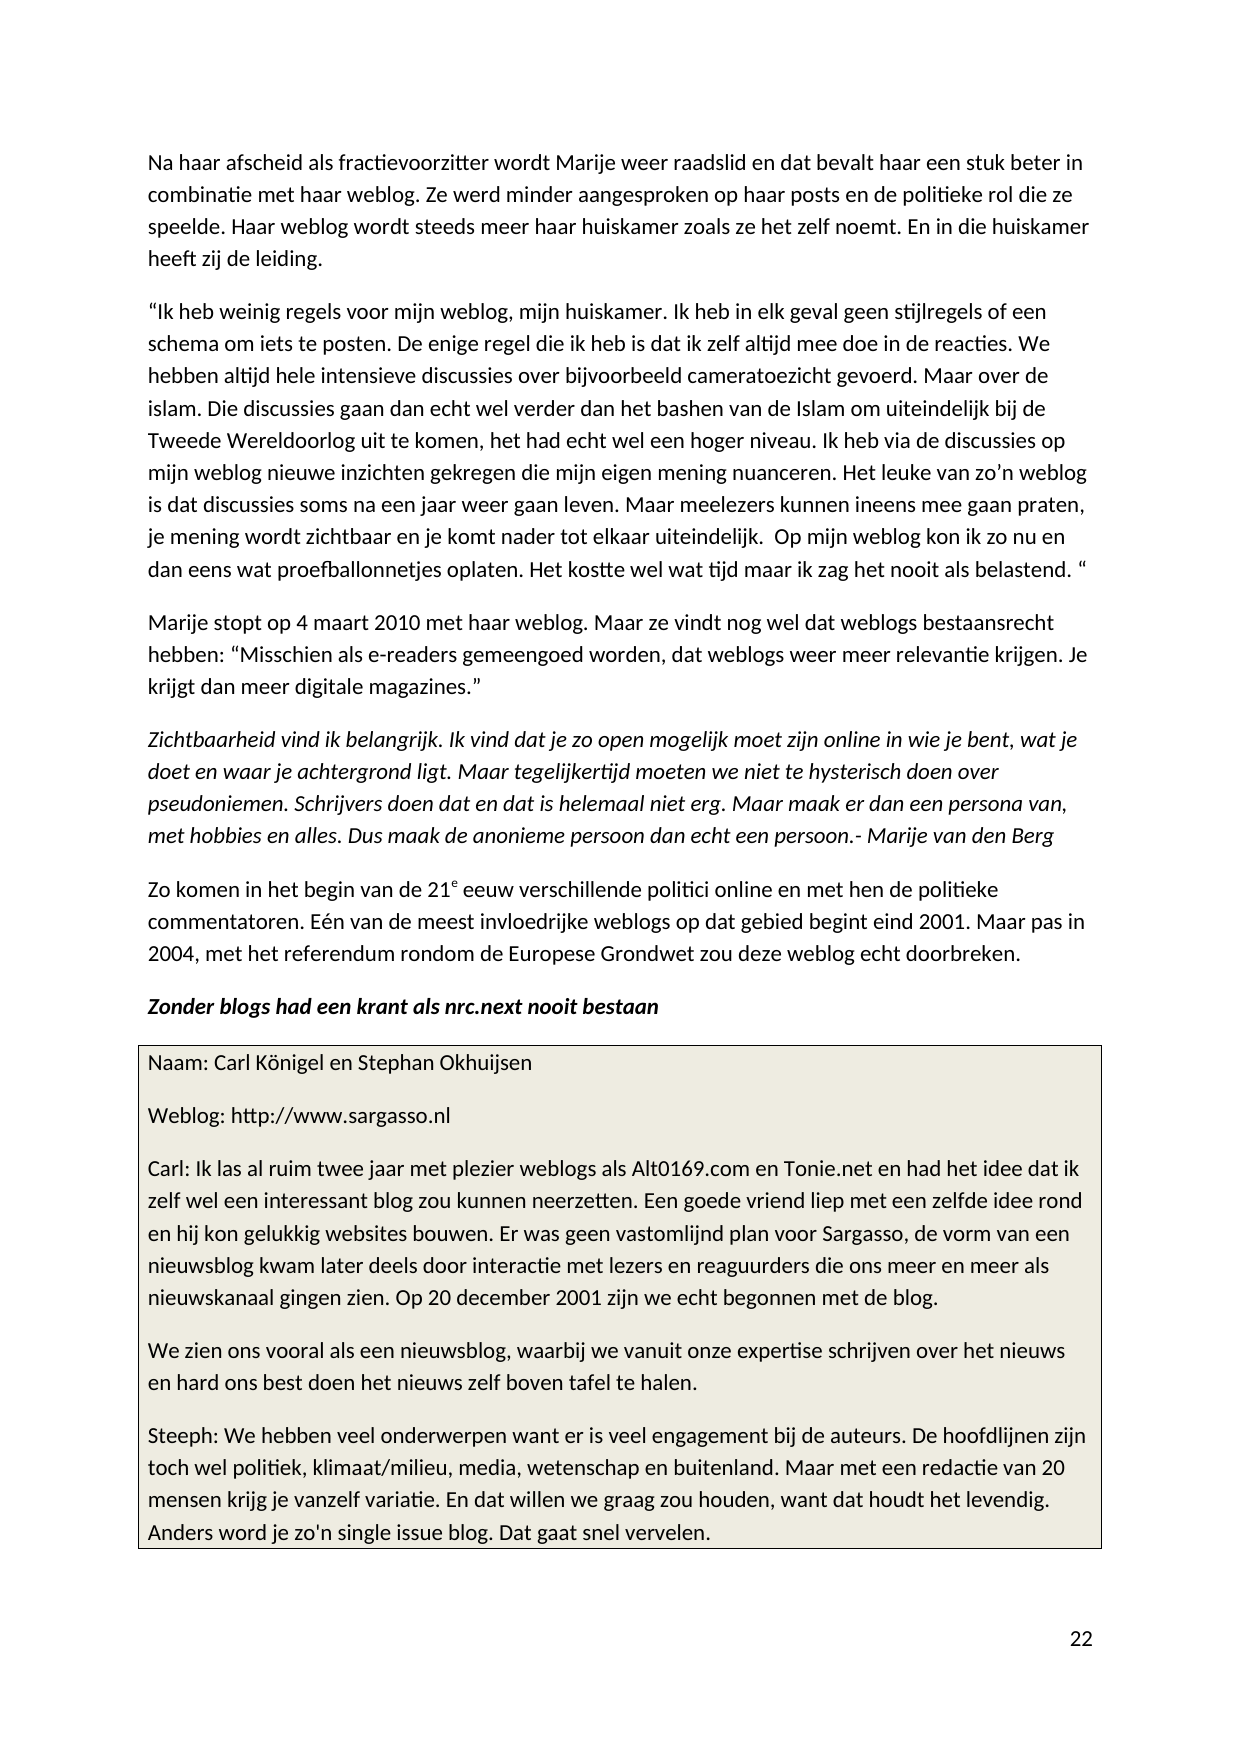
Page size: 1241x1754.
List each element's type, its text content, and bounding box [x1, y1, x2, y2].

text Steeph: We hebben veel onderwerpen want er is veel engagement bij de auteurs. De hoofdlijnen zijn toch wel politiek, klimaat/milieu, media, wetenschap en buitenland. Maar met een redactie van 20 mensen krijg je vanzelf variatie. En dat willen we graag zou houden, want dat houdt het levendig. Anders word je zo'n single issue blog. Dat gaat snel vervelen. [139, 1418, 1101, 1548]
text Naam: Carl Königel en Stephan Okhuijsen [139, 1046, 1101, 1076]
text Na haar afscheid als fractievoorzitter wordt Marije weer raadslid en dat bevalt haar een stuk beter in combinatie met haar weblog. Ze werd minder aangesproken op haar posts en de politieke rol die ze speelde. Haar weblog wordt steeds meer haar huiskamer zoals ze het zelf noemt. En in die huiskamer heeft zij de leiding. [148, 148, 1093, 272]
text Zichtbaarheid vind ik belangrijk. Ik vind dat je zo open mogelijk moet zijn online in wie je bent, wat je doet en waar je achtergrond ligt. Maar tegelijkertijd moeten we niet te hysterisch doen over pseudoniemen. Schrijvers doen dat en dat is helemaal niet erg. Maar maak er dan een persona van, met hobbies en alles. Dus maak de anonieme persoon dan echt een persoon.- Marije van den Berg [148, 725, 1093, 850]
text Zo komen in het begin van de 21e eeuw verschillende politici online en met hen de politieke commentatoren. Eén van de meest invloedrijke weblogs op dat gebied begint eind 2001. Maar pas in 2004, met het referendum rondom de Europese Grondwet zou deze weblog echt doorbreken. [148, 875, 1093, 967]
text Zonder blogs had een krant als nrc.next nooit bestaan [148, 992, 1093, 1020]
text “Ik heb weinig regels voor mijn weblog, mijn huiskamer. Ik heb in elk geval geen stijlregels of een schema om iets te posten. De enige regel die ik heb is dat ik zelf altijd mee doe in de reacties. We hebben altijd hele intensieve discussies over bijvoorbeeld cameratoezicht gevoerd. Maar over de islam. Die discussies gaan dan echt wel verder dan het bashen van de Islam om uiteindelijk bij de Tweede Wereldoorlog uit te komen, het had echt wel een hoger niveau. Ik heb via de discussies op mijn weblog nieuwe inzichten gekregen die mijn eigen mening nuanceren. Het leuke van zo’n weblog is dat discussies soms na een jaar weer gaan leven. Maar meelezers kunnen ineens mee gaan praten, je mening wordt zichtbaar en je komt nader tot elkaar uiteindelijk. Op mijn weblog kon ik zo nu en dan eens wat proefballonnetjes oplaten. Het kostte wel wat tijd maar ik zag het nooit als belastend. “ [148, 297, 1093, 583]
text Marije stopt op 4 maart 2010 met haar weblog. Maar ze vindt nog wel dat weblogs bestaansrecht hebben: “Misschien als e-readers gemeengoed worden, dat weblogs weer meer relevantie krijgen. Je krijgt dan meer digitale magazines.” [148, 608, 1093, 700]
text Carl: Ik las al ruim twee jaar met plezier weblogs als Alt0169.com en Tonie.net en had het idee dat ik zelf wel een interessant blog zou kunnen neerzetten. Een goede vriend liep met een zelfde idee rond en hij kon gelukkig websites bouwen. Er was geen vastomlijnd plan voor Sargasso, de vorm van een nieuwsblog kwam later deels door interactie met lezers en reaguurders die ons meer en meer als nieuwskanaal gingen zien. Op 20 december 2001 zijn we echt begonnen met de blog. [139, 1151, 1101, 1311]
text Weblog: http://www.sargasso.nl [139, 1098, 1101, 1129]
text We zien ons vooral als een nieuwsblog, waarbij we vanuit onze expertise schrijven over het nieuws en hard ons best doen het nieuws zelf boven tafel te halen. [139, 1333, 1101, 1396]
